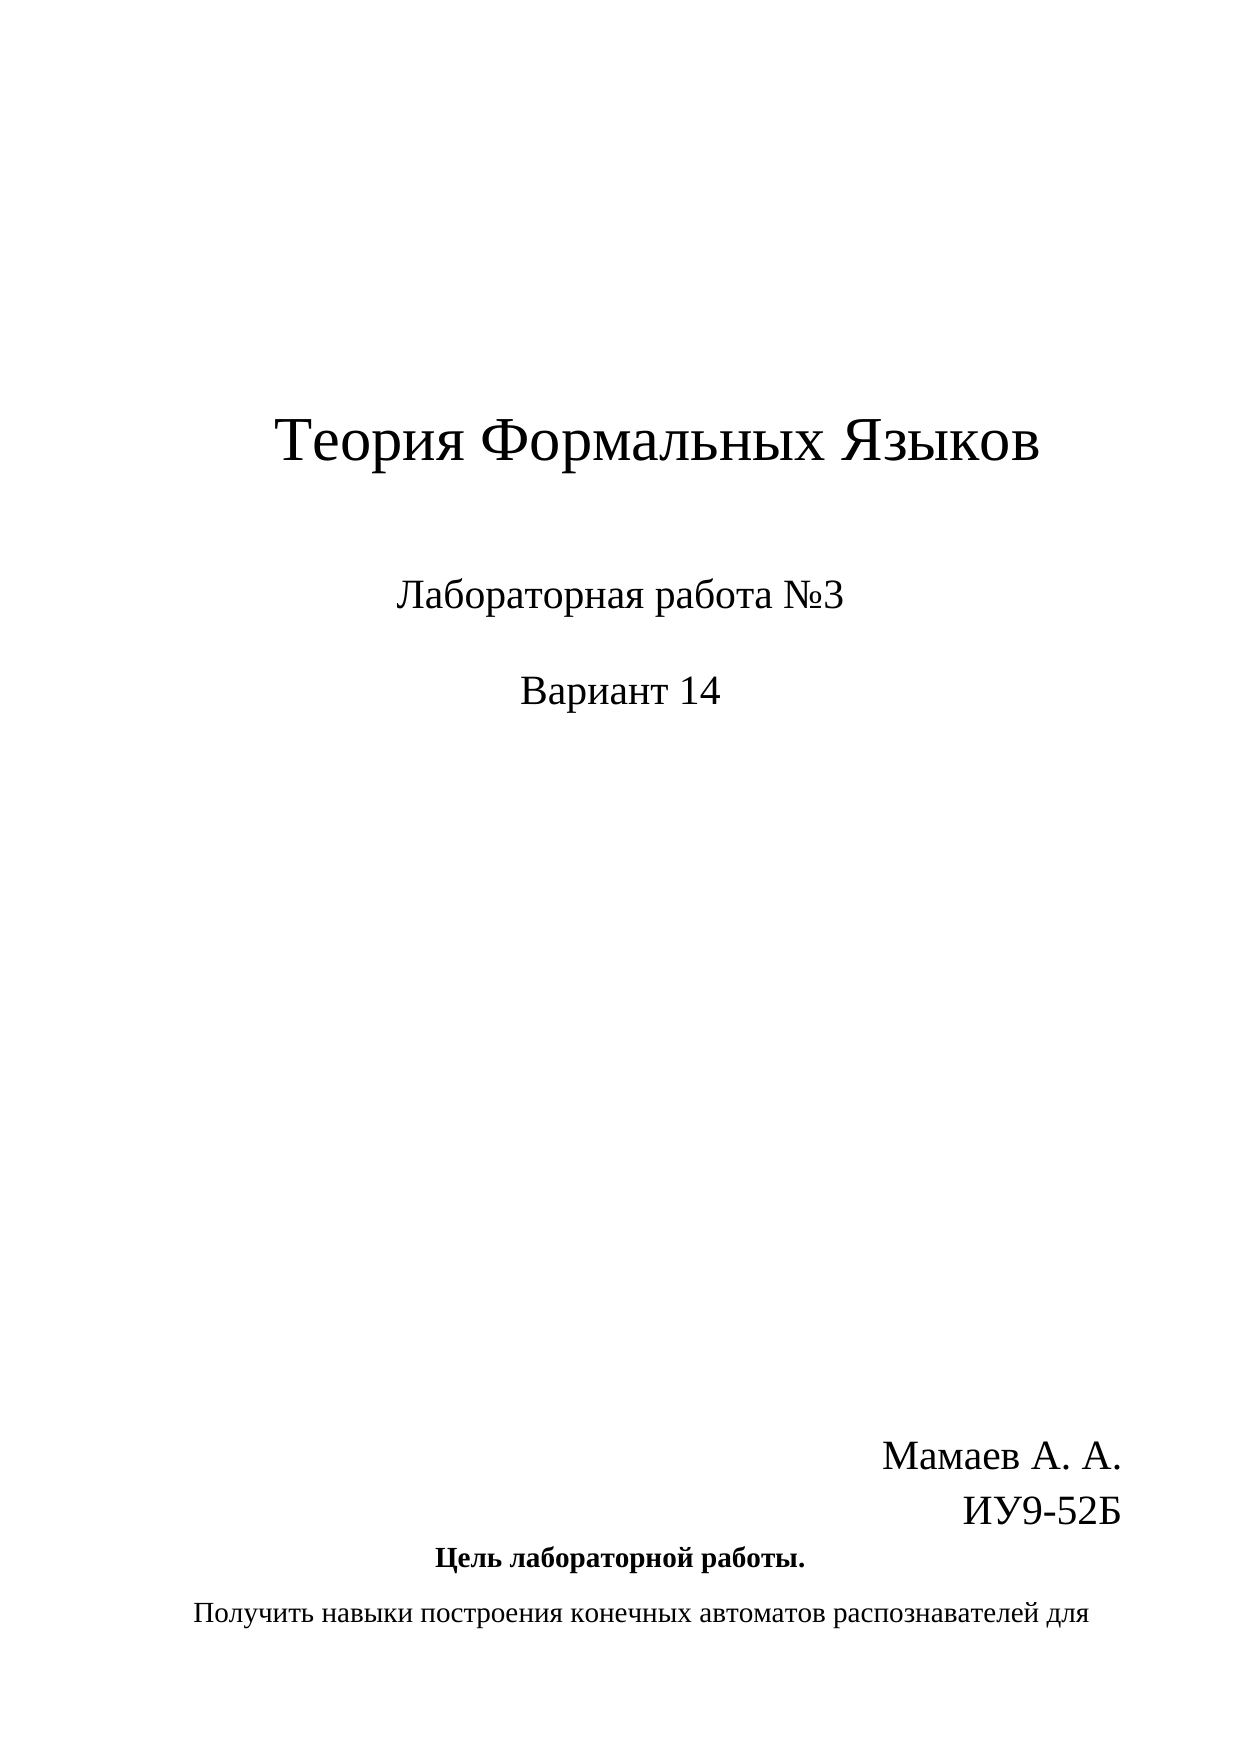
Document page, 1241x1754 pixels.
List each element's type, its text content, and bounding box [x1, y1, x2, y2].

subtitle Цель лабораторной работы. [118, 1541, 1122, 1574]
text ИУ9-52Б [765, 1485, 1122, 1533]
text Лабораторная работа №3 [118, 570, 1122, 618]
text Вариант 14 [118, 666, 1122, 714]
text Теория Формальных Языков [118, 402, 1122, 474]
text Мамаев А. А. [118, 1430, 1122, 1478]
text Получить навыки построения конечных автоматов распознавателей для регулярных языков. [118, 1595, 1122, 1628]
